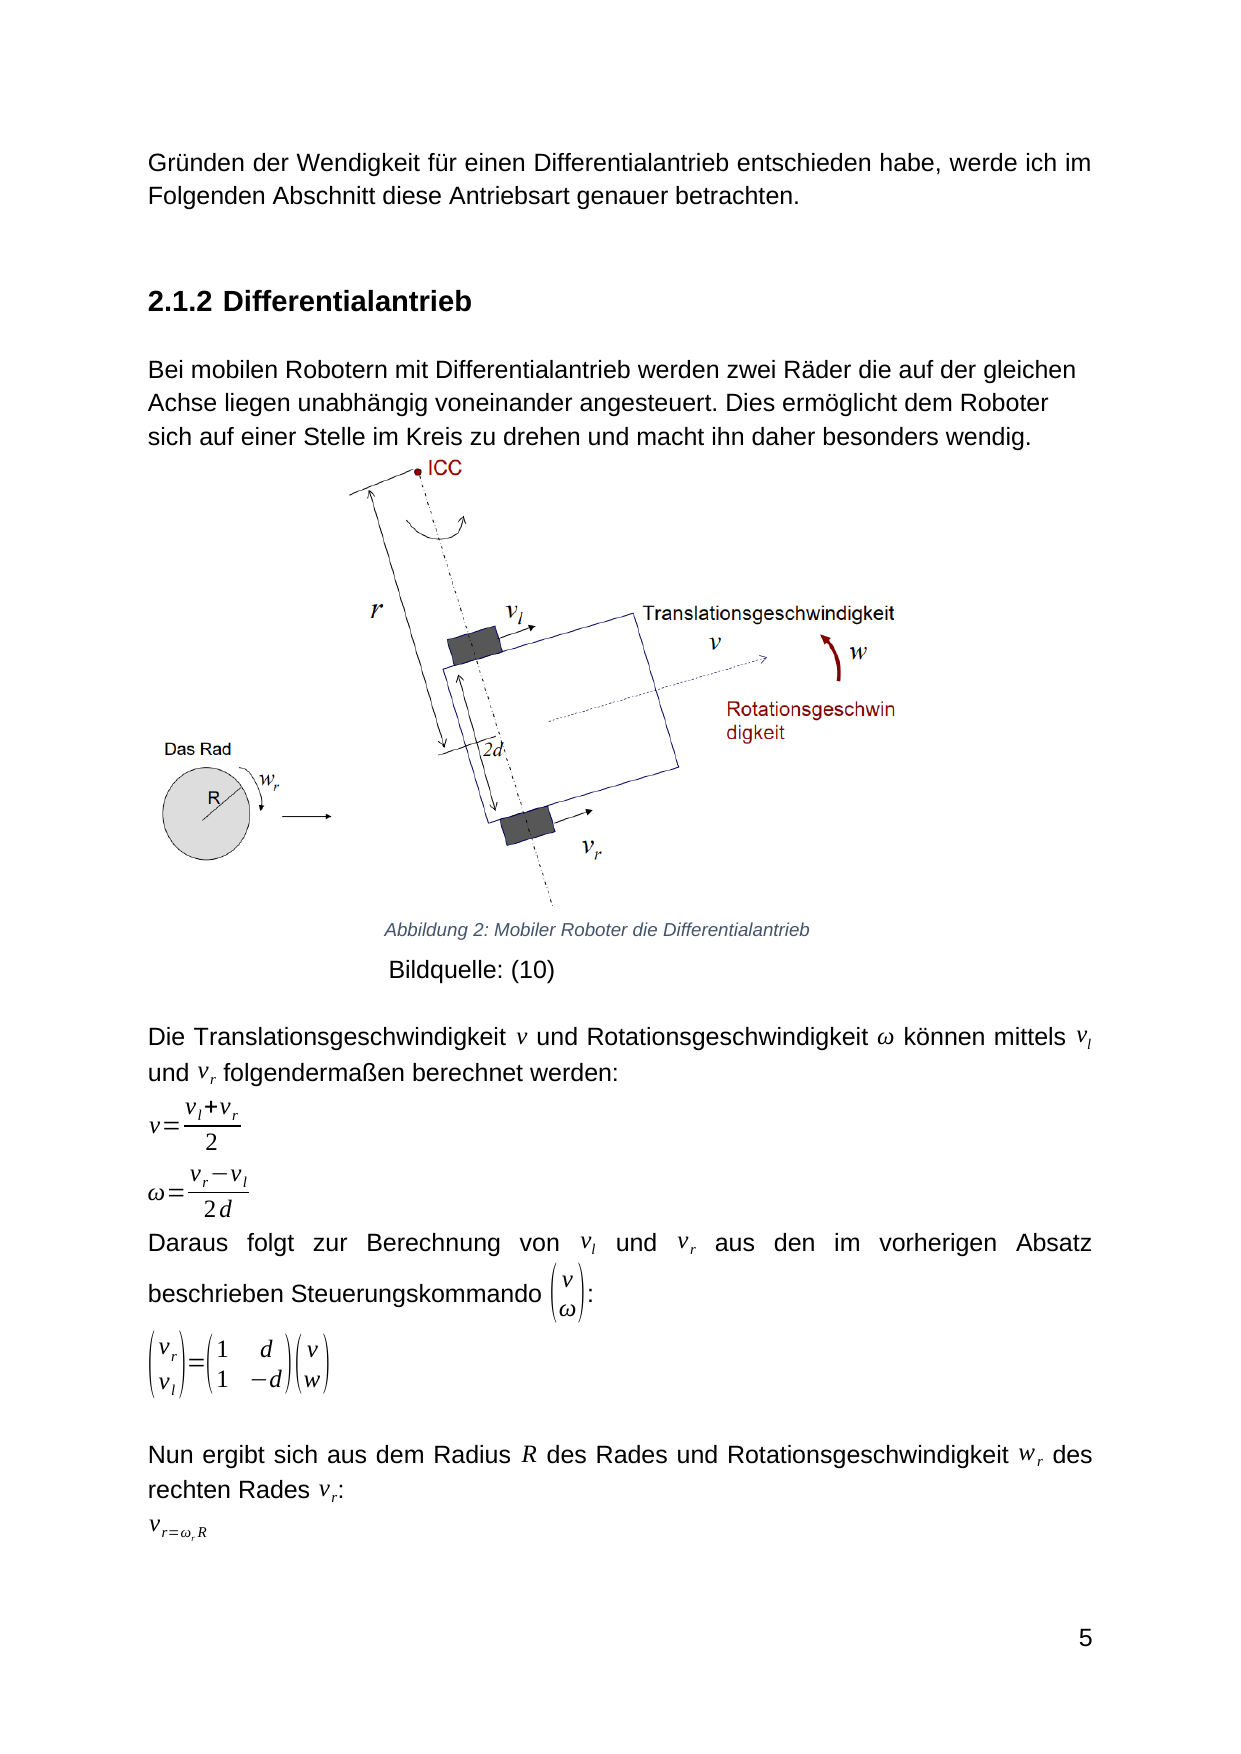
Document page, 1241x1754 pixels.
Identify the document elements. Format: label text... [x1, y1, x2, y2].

picture [147, 454, 925, 918]
subtitle Differentialantrieb [148, 284, 1093, 317]
text Bei mobilen Robotern mit Differentialantrieb werden zwei Räder die auf der gleichen Achse liegen unabhängig voneinander angesteuert. Dies ermöglicht dem Roboter sich auf einer Stelle im Kreis zu drehen und macht ihn daher besonders wendig. [148, 355, 1093, 450]
text Daraus folgt zur Berechnung von und aus den im vorherigen Absatz beschrieben Steuerungskommando : [148, 1226, 1093, 1325]
text Bildquelle: [148, 955, 1093, 984]
text Nun ergibt sich aus dem Radius des Rades und Rotationsgeschwindigkeit des rechten Rades : [148, 1438, 1093, 1506]
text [148, 148, 1093, 209]
text Die Translationsgeschwindigkeit und Rotationsgeschwindigkeit können mittels und folgendermaßen berechnet werden: [148, 1021, 1093, 1088]
